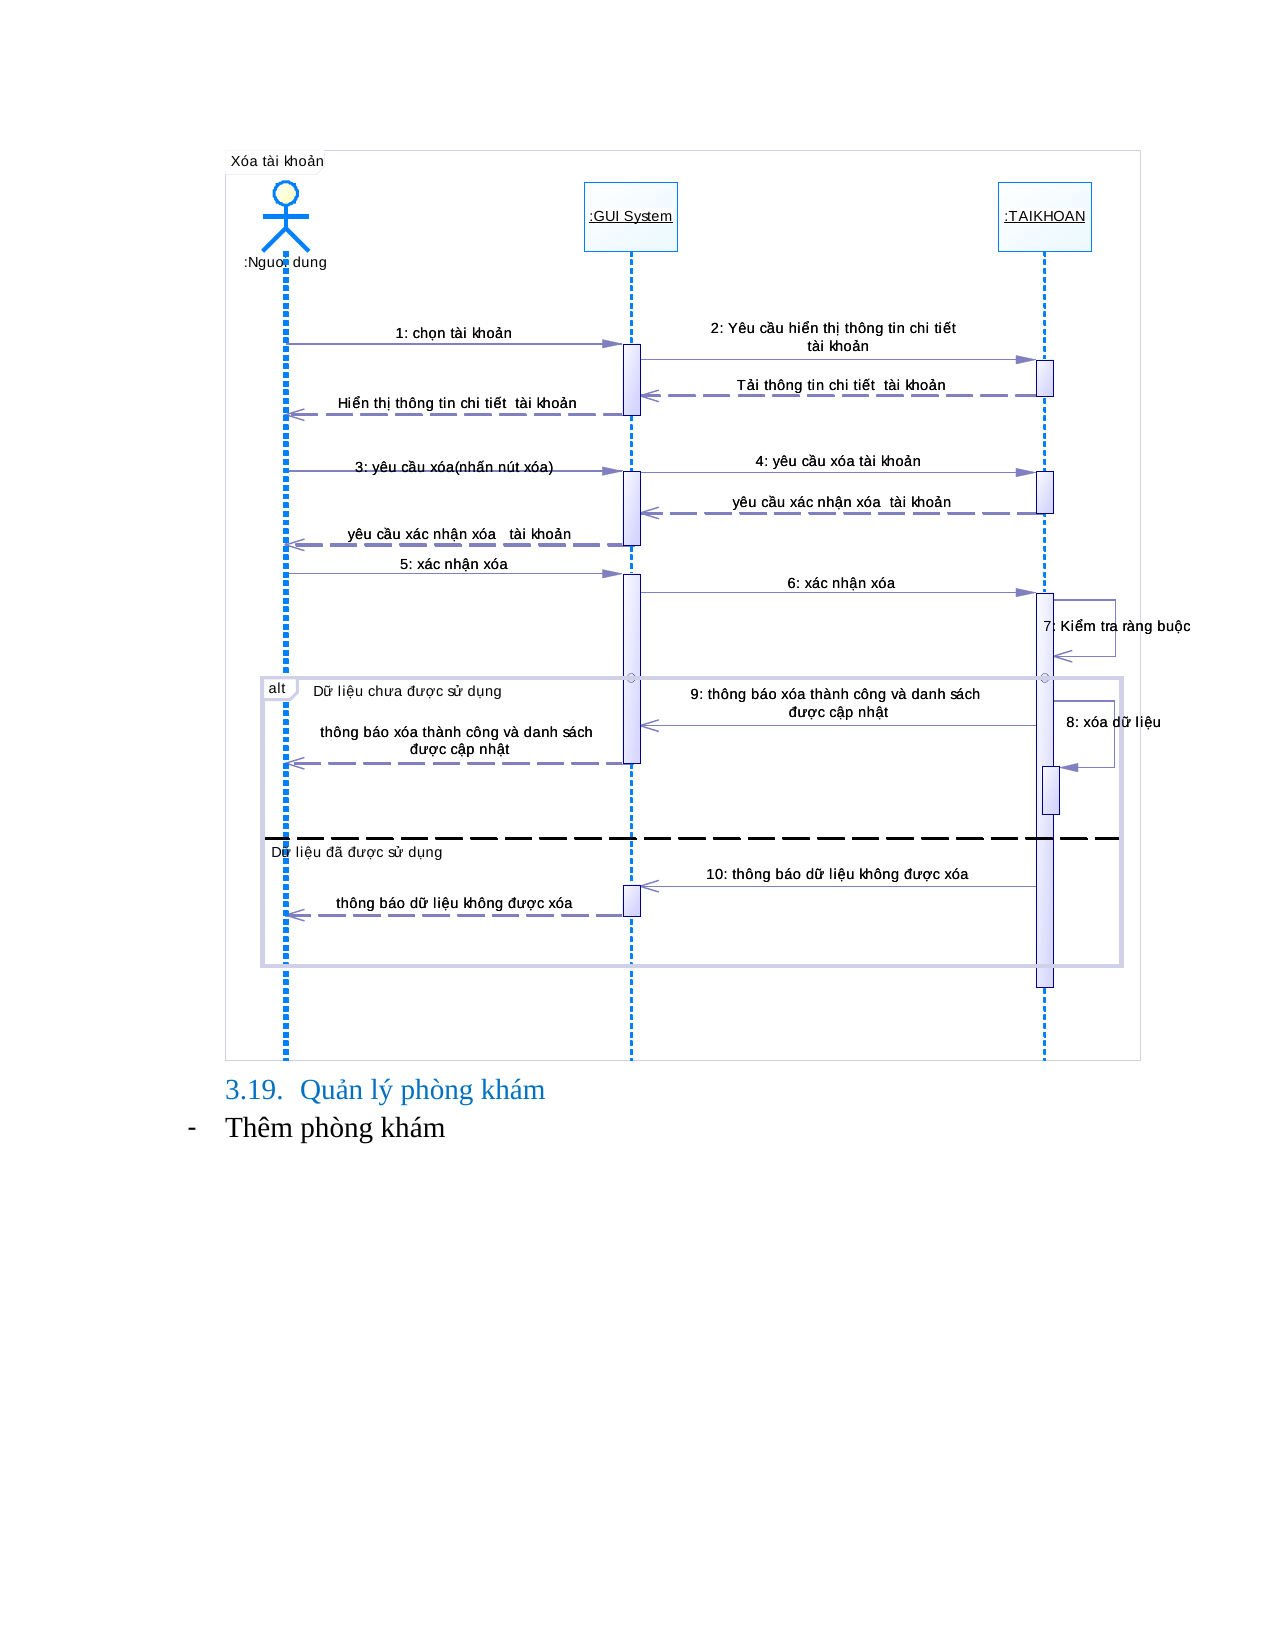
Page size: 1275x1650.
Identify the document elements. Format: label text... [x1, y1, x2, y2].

list Quản lý phòng khám [225, 1072, 1125, 1106]
list Thêm phòng khám [187, 1109, 1125, 1144]
